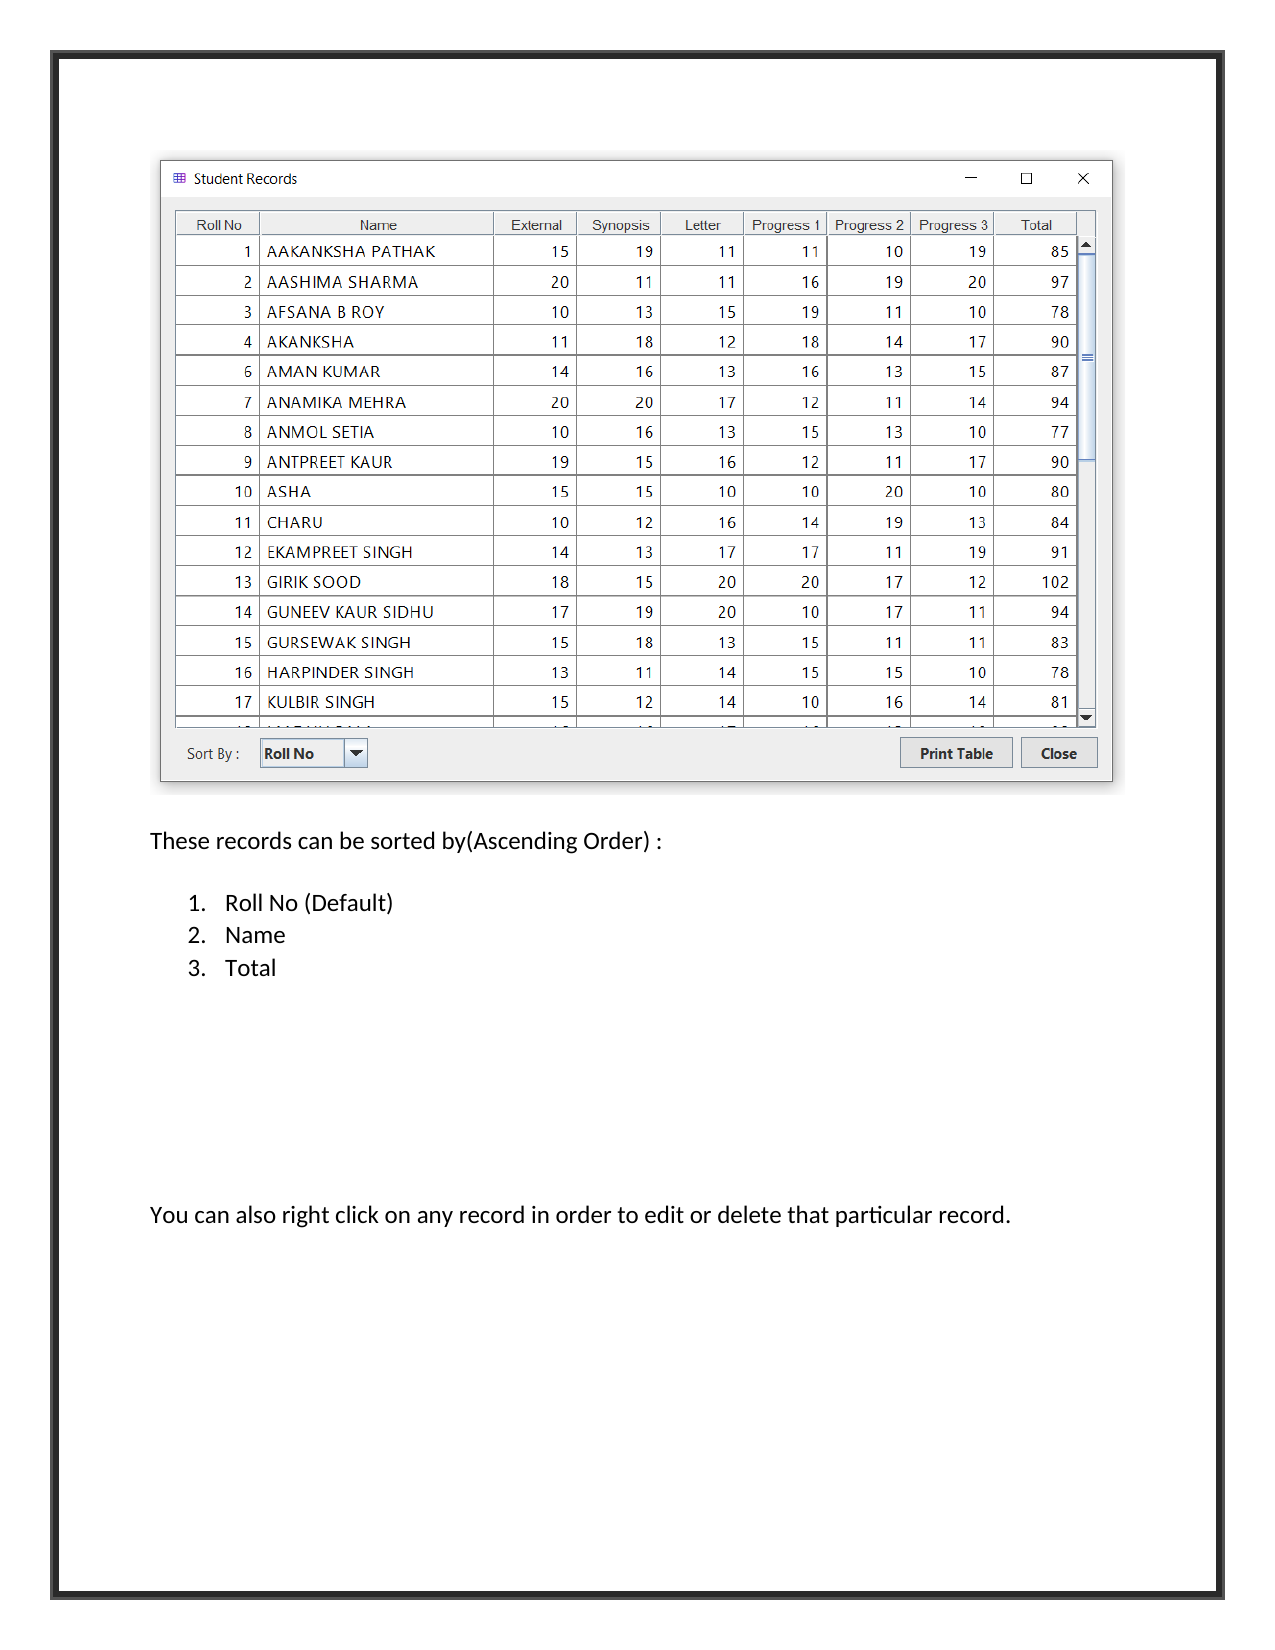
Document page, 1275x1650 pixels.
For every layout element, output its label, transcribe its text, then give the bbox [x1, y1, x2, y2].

picture [150, 150, 1125, 795]
text These records can be sorted by(Ascending Order) : [150, 823, 1125, 856]
list Roll No (Default) [187, 885, 1125, 918]
list Total [187, 950, 1125, 983]
text You can also right click on any record in order to edit or delete that particular record. [150, 1197, 1125, 1229]
list Name [187, 918, 1125, 950]
